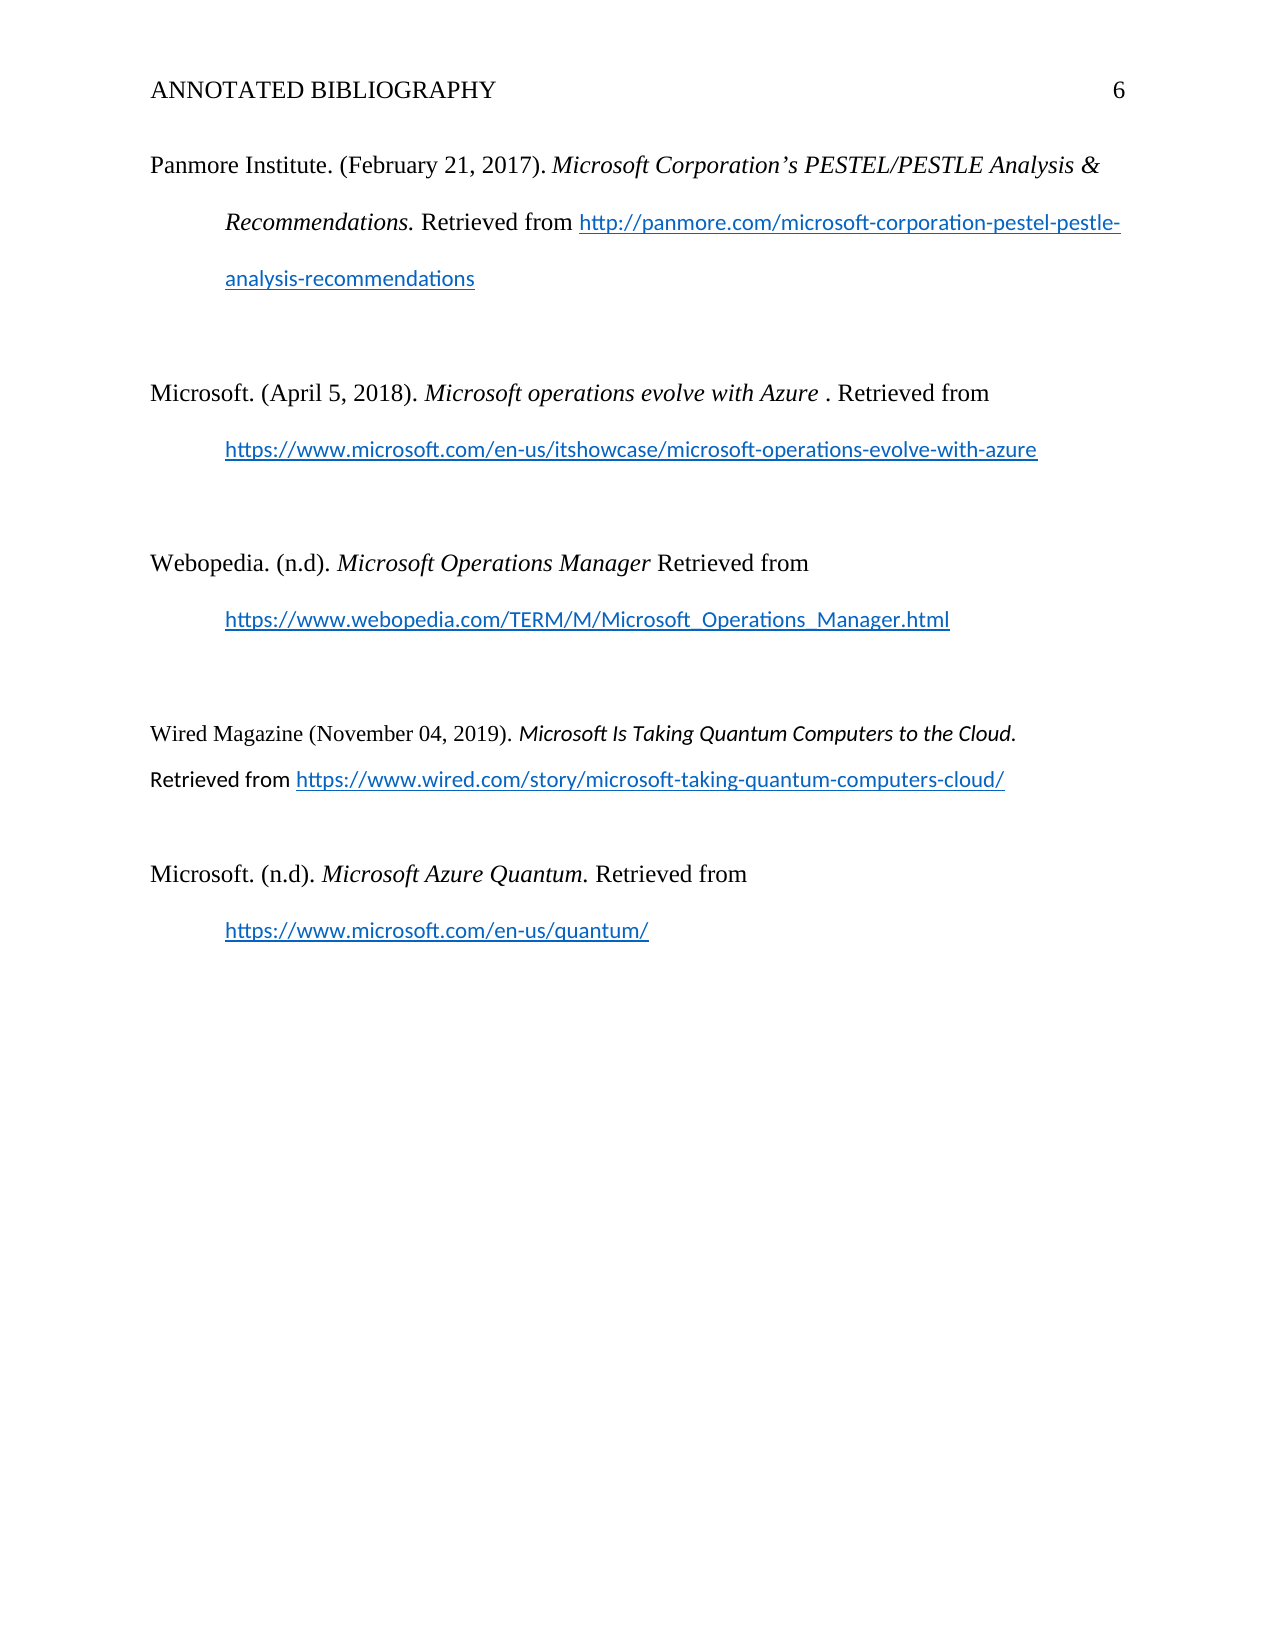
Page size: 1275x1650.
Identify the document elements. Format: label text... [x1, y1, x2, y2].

text Microsoft. (April 5, 2018). Microsoft operations evolve with Azure . Retrieved from https://www.microsoft.com/en-us/itshowcase/microsoft-operations-evolve-with-azure [150, 378, 1125, 463]
text Microsoft. (n.d). Microsoft Azure Quantum. Retrieved from https://www.microsoft.com/en-us/quantum/ [150, 859, 1125, 944]
text Wired Magazine (November 04, 2019). Microsoft Is Taking Quantum Computers to the Cloud. [150, 719, 1125, 747]
text Webopedia. (n.d). Microsoft Operations Manager Retrieved from https://www.webopedia.com/TERM/M/Microsoft_Operations_Manager.html [150, 548, 1125, 633]
text Panmore Institute. (February 21, 2017). Microsoft Corporation’s PESTEL/PESTLE Analysis & Recommendations. Retrieved from http://panmore.com/microsoft-corporation-pestel-pestle-analysis-recommendations [150, 150, 1125, 293]
text Retrieved from https://www.wired.com/story/microsoft-taking-quantum-computers-cloud/ [150, 766, 1125, 794]
